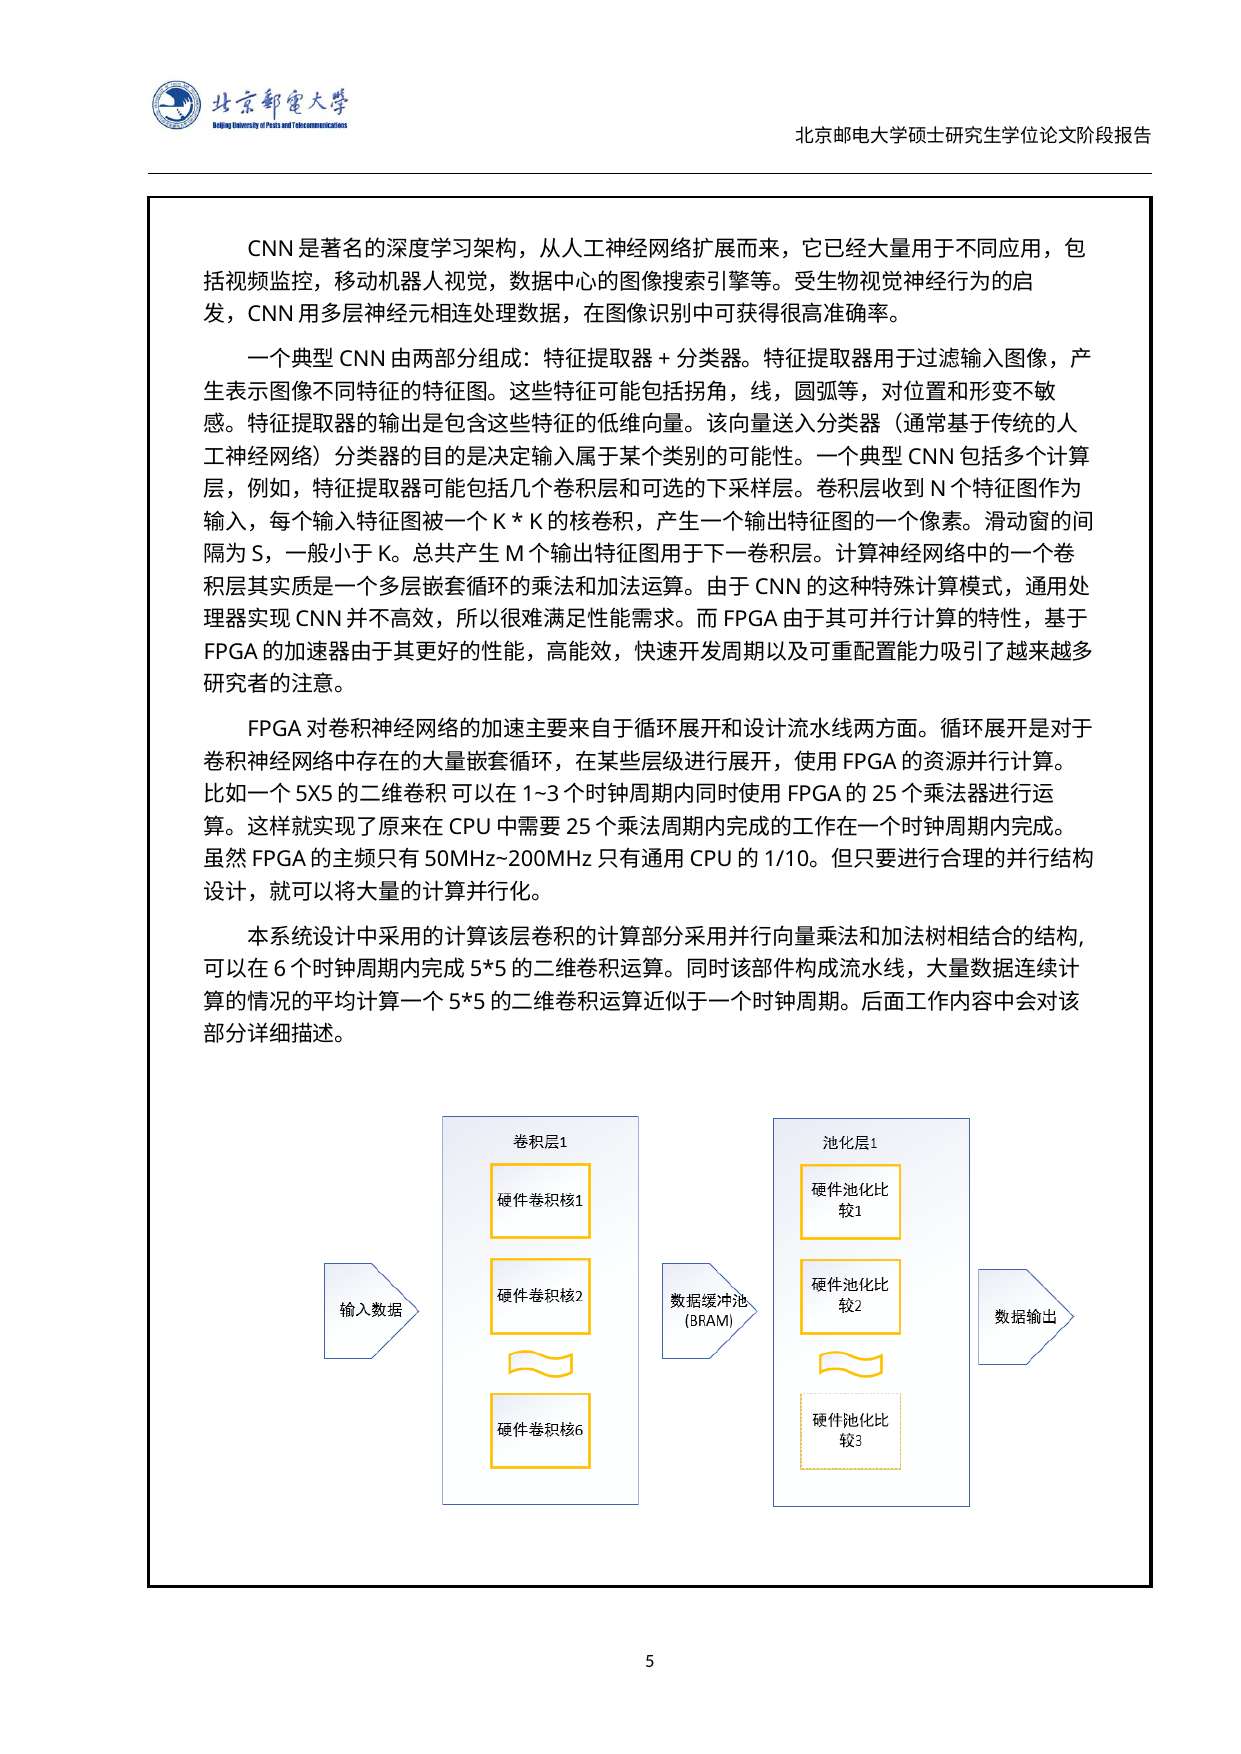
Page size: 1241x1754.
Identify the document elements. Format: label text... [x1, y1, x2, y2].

picture [147, 59, 355, 148]
picture [260, 1061, 1083, 1581]
